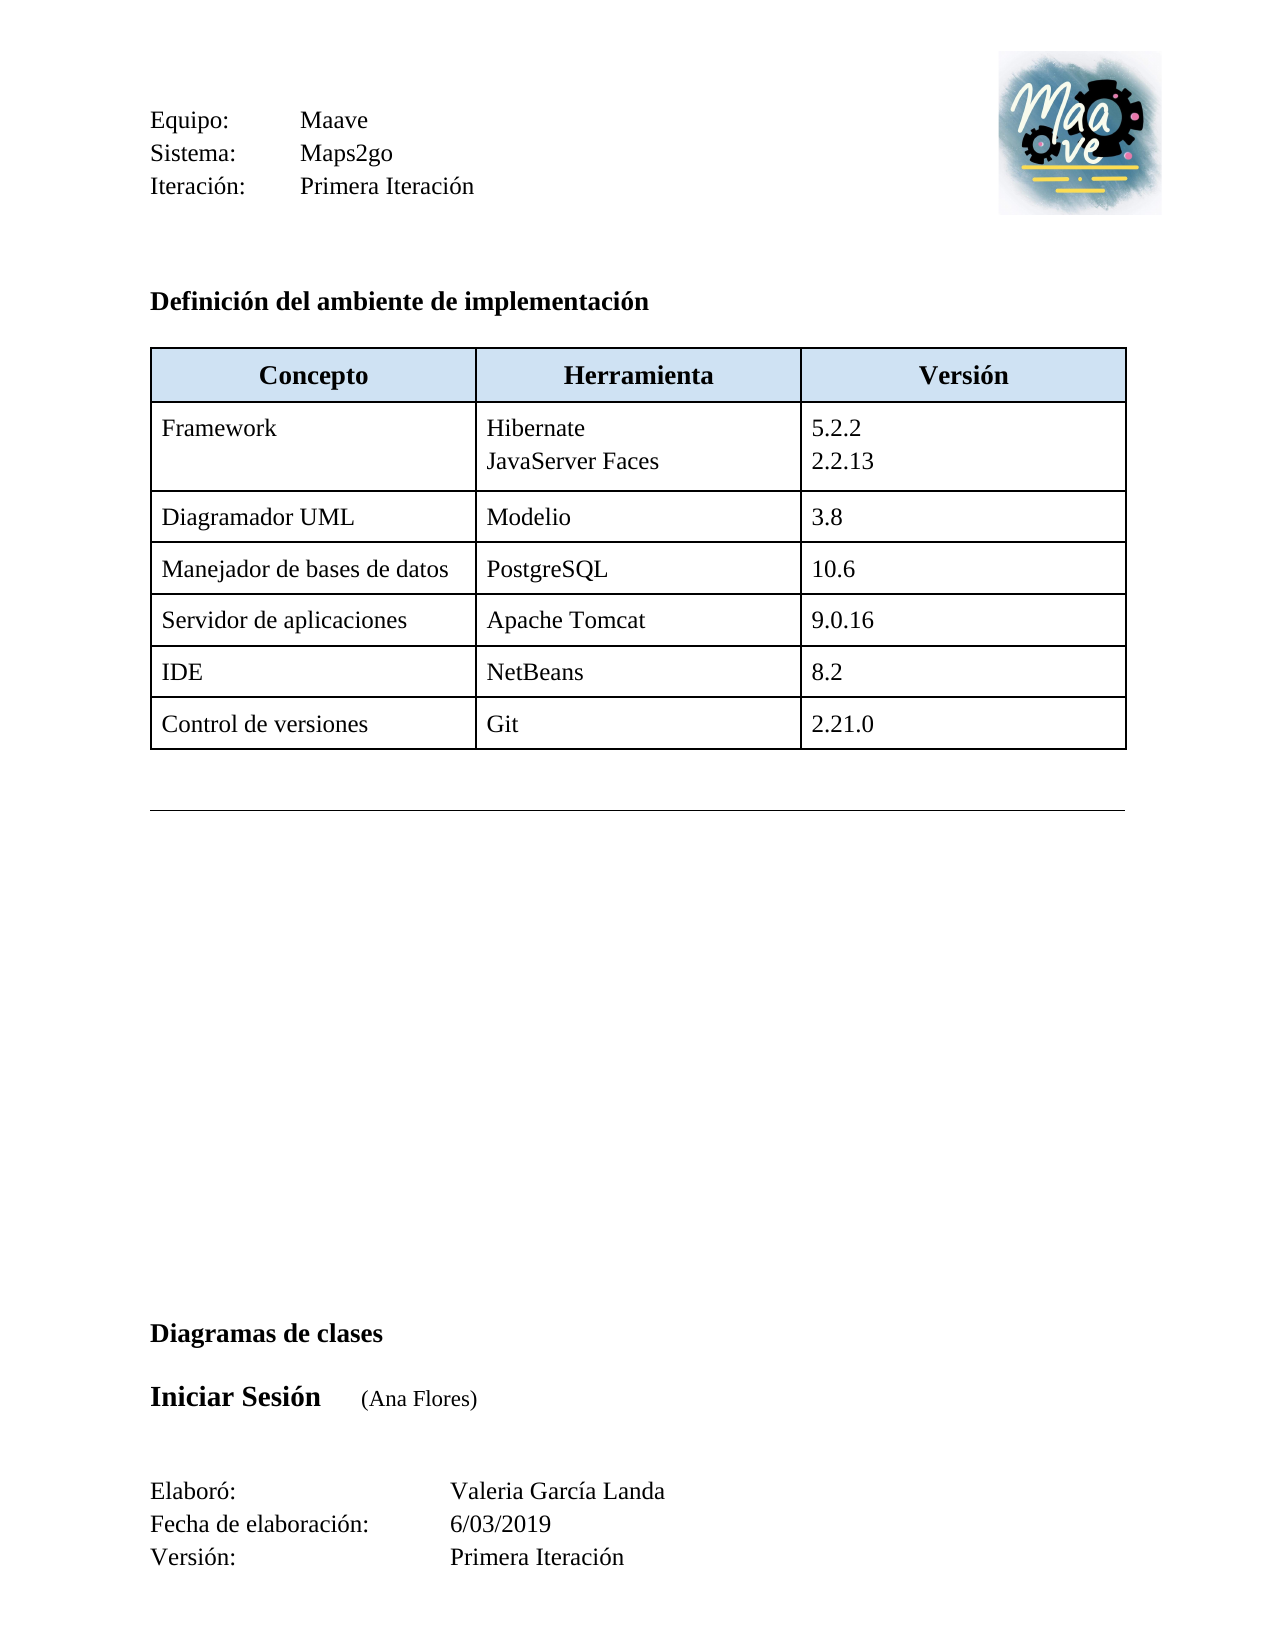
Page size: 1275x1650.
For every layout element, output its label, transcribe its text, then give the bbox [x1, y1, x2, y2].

subtitle Definición del ambiente de implementación [150, 286, 1125, 317]
table_cell 2.21.0 [802, 698, 1125, 748]
table_header Concepto [152, 349, 475, 401]
table_cell Manejador de bases de datos [152, 543, 475, 593]
table_cell Git [477, 698, 800, 748]
table_cell Servidor de aplicaciones [152, 595, 475, 644]
table_cell Apache Tomcat [477, 595, 800, 644]
picture [998, 51, 1162, 215]
table_cell 5.2.2 2.2.13 [802, 403, 1125, 489]
table_cell Control de versiones [152, 698, 475, 748]
table_cell 9.0.16 [802, 595, 1125, 644]
table_cell Diagramador UML [152, 492, 475, 541]
table_cell 8.2 [802, 647, 1125, 696]
text Iniciar Sesión (Ana Flores) [150, 1379, 1125, 1412]
table_cell IDE [152, 647, 475, 696]
table_header Herramienta [477, 349, 800, 401]
table_cell NetBeans [477, 647, 800, 696]
subtitle Diagramas de clases [150, 1318, 1125, 1349]
table_header Versión [802, 349, 1125, 401]
table_cell 10.6 [802, 543, 1125, 593]
table_cell Framework [152, 403, 475, 489]
table_cell 3.8 [802, 492, 1125, 541]
table_cell Modelio [477, 492, 800, 541]
table_cell PostgreSQL [477, 543, 800, 593]
table_cell Hibernate JavaServer Faces [477, 403, 800, 489]
